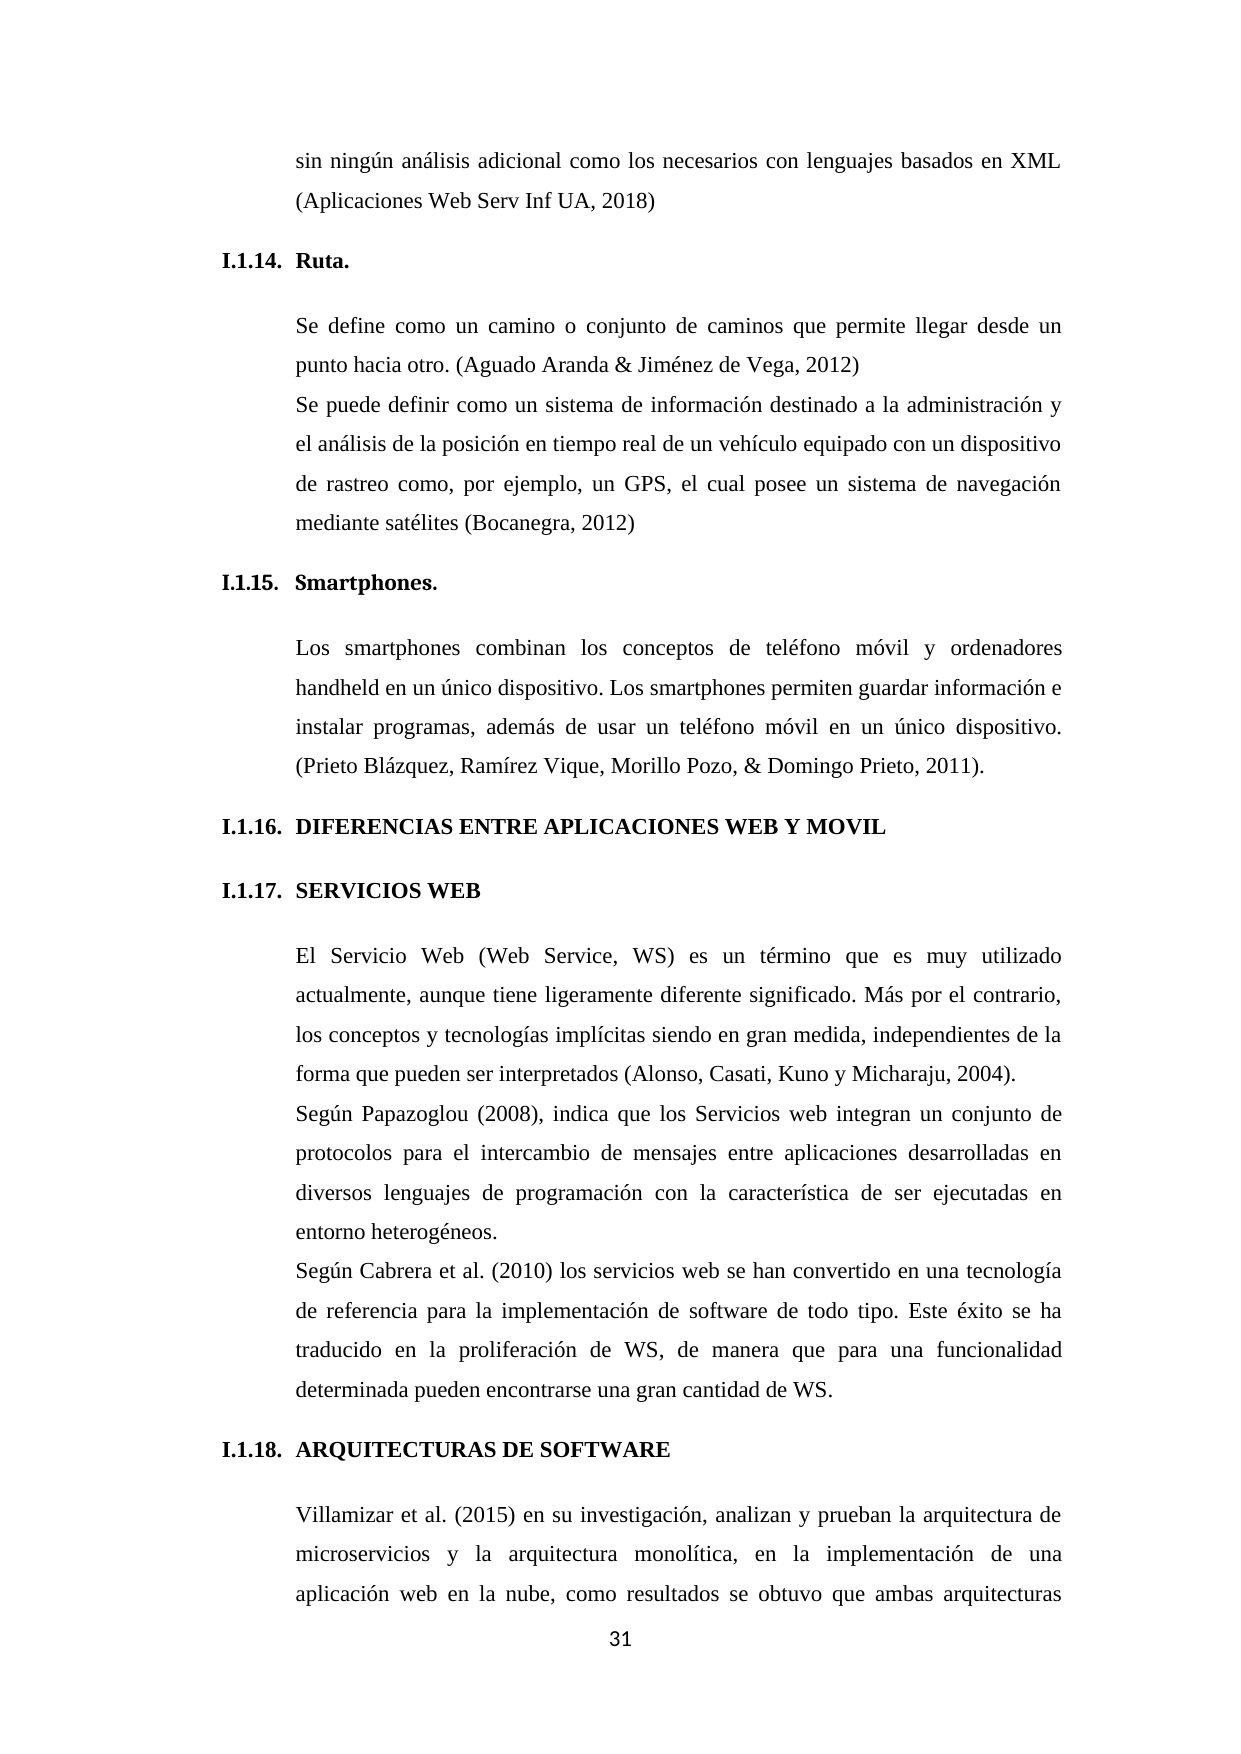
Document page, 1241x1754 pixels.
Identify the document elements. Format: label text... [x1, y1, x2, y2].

subtitle Smartphones. [222, 569, 1063, 596]
text Los smartphones combinan los conceptos de teléfono móvil y ordenadores handheld en un único dispositivo. Los smartphones permiten guardar información e instalar programas, además de usar un teléfono móvil en un único dispositivo. (Prieto Blázquez, Ramírez Vique, Morillo Pozo, & Domingo Prieto, 2011). [295, 634, 1063, 779]
text Se define como un camino o conjunto de caminos que permite llegar desde un punto hacia otro. (Aguado Aranda & Jiménez de Vega, 2012) [295, 312, 1063, 378]
text El Servicio Web (Web Service, WS) es un término que es muy utilizado actualmente, aunque tiene ligeramente diferente significado. Más por el contrario, los conceptos y tecnologías implícitas siendo en gran medida, independientes de la forma que pueden ser interpretados (Alonso, Casati, Kuno y Micharaju, 2004). [295, 942, 1063, 1087]
text Según Papazoglou (2008), indica que los Servicios web integran un conjunto de protocolos para el intercambio de mensajes entre aplicaciones desarrolladas en diversos lenguajes de programación con la característica de ser ejecutadas en entorno heterogéneos. [295, 1100, 1063, 1244]
text Según Cabrera et al. (2010) los servicios web se han convertido en una tecnología de referencia para la implementación de software de todo tipo. Este éxito se ha traducido en la proliferación de WS, de manera que para una funcionalidad determinada pueden encontrarse una gran cantidad de WS. [295, 1258, 1063, 1402]
subtitle DIFERENCIAS ENTRE APLICACIONES WEB Y MOVIL [222, 813, 1063, 839]
subtitle ARQUITECTURAS DE SOFTWARE [222, 1436, 1063, 1463]
subtitle SERVICIOS WEB [222, 877, 1063, 904]
subtitle Ruta. [222, 247, 1063, 274]
